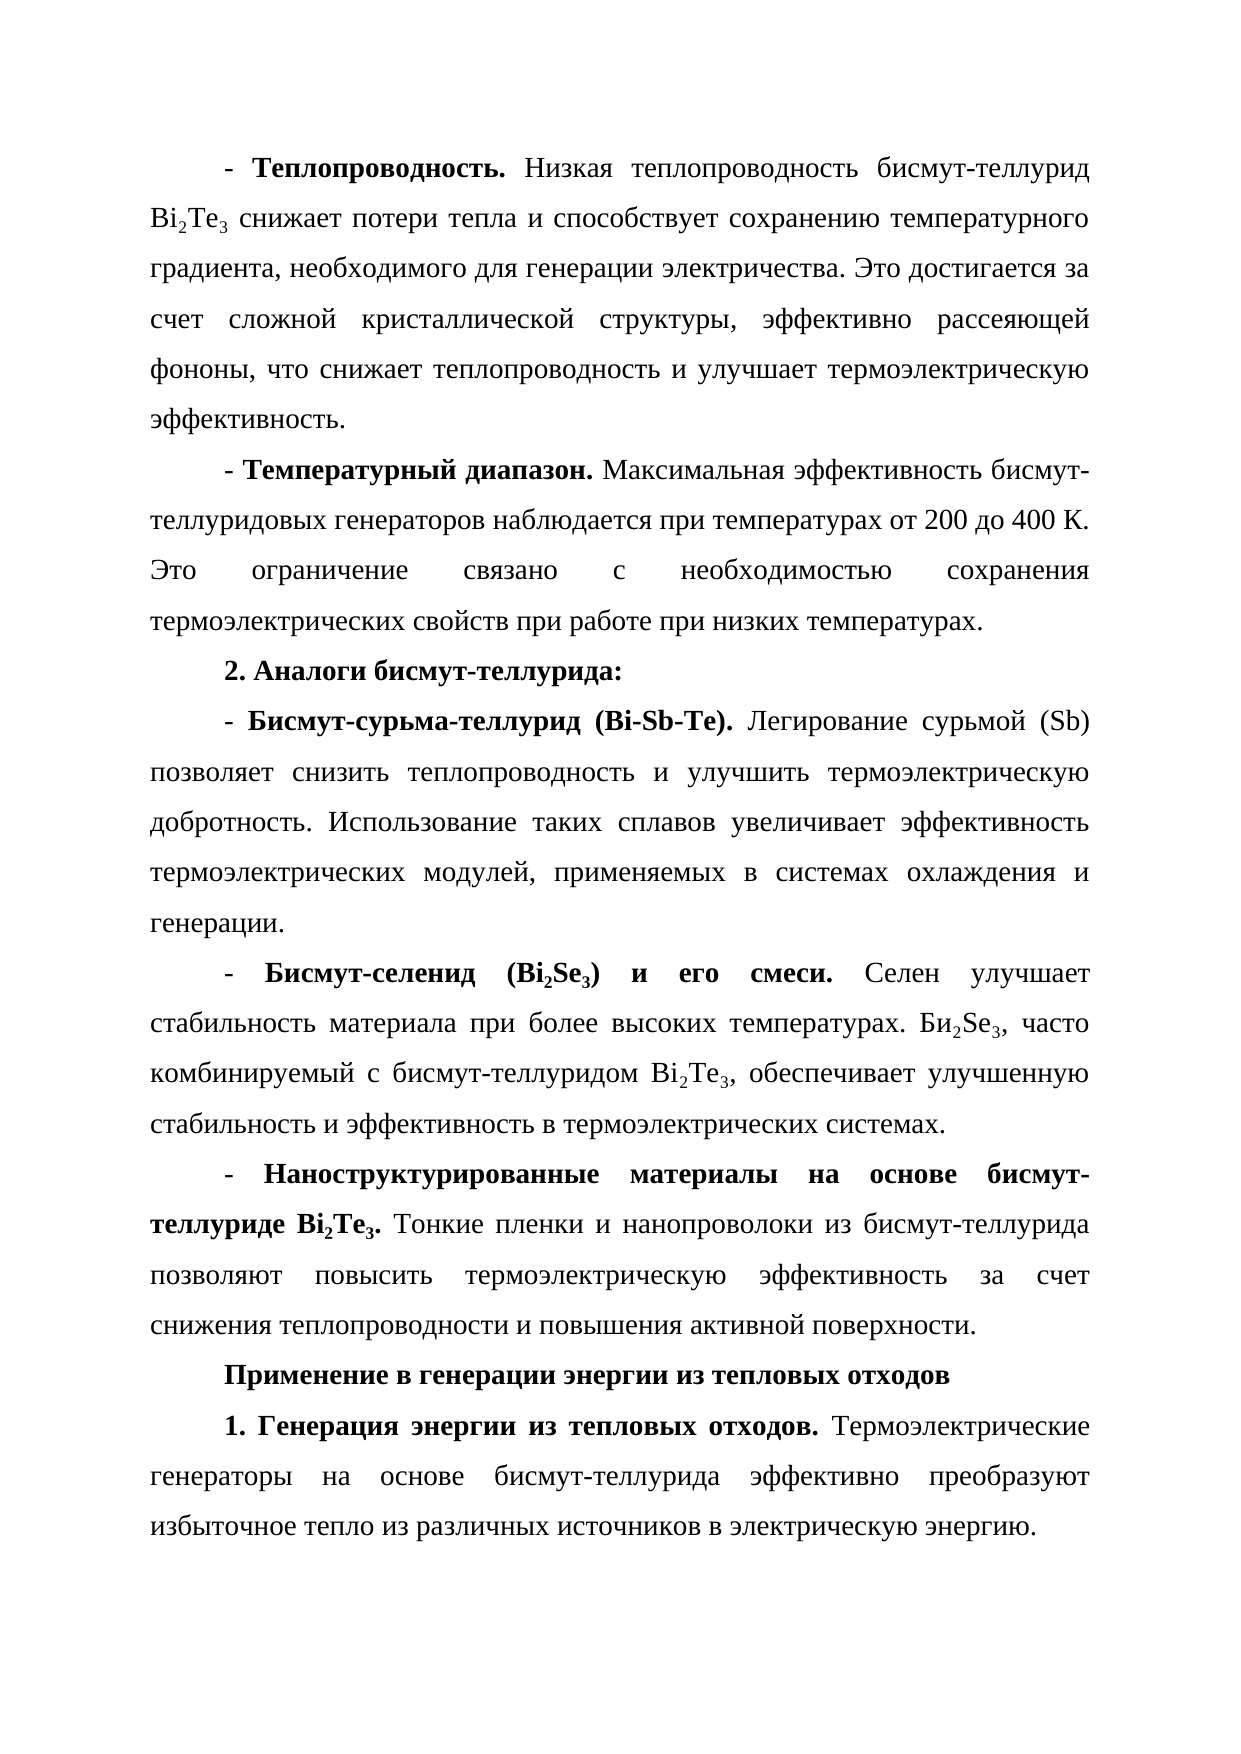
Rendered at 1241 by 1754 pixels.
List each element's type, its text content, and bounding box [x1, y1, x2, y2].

text - Наноструктурированные материалы на основе бисмут-теллуриде Bi₂Te₃. Тонкие пленки и нанопроволоки из бисмут-теллурида позволяют повысить термоэлектрическую эффективность за счет снижения теплопроводности и повышения активной поверхности. [150, 1156, 1090, 1341]
text - Бисмут-селенид (Bi₂Se₃) и его смеси. Селен улучшает стабильность материала при более высоких температурах. Би₂Se₃, часто комбинируемый с бисмут-теллуридом Bi₂Te₃, обеспечивает улучшенную стабильность и эффективность в термоэлектрических системах. [150, 955, 1090, 1139]
text 1. Генерация энергии из тепловых отходов. Термоэлектрические генераторы на основе бисмут-теллурида эффективно преобразуют избыточное тепло из различных источников в электрическую энергию. [150, 1408, 1090, 1542]
text - Теплопроводность. Низкая теплопроводность бисмут-теллурид Bi₂Te₃ снижает потери тепла и способствует сохранению температурного градиента, необходимого для генерации электричества. Это достигается за счет сложной кристаллической структуры, эффективно рассеяющей фононы, что снижает теплопроводность и улучшает термоэлектрическую эффективность. [150, 150, 1090, 435]
text - Бисмут-сурьма-теллурид (Bi-Sb-Te). Легирование сурьмой (Sb) позволяет снизить теплопроводность и улучшить термоэлектрическую добротность. Использование таких сплавов увеличивает эффективность термоэлектрических модулей, применяемых в системах охлаждения и генерации. [150, 703, 1090, 938]
text Применение в генерации энергии из тепловых отходов [150, 1357, 1090, 1391]
text - Температурный диапазон. Максимальная эффективность бисмут-теллуридовых генераторов наблюдается при температурах от 200 до 400 К. Это ограничение связано с необходимостью сохранения термоэлектрических свойств при работе при низких температурах. [150, 452, 1090, 636]
text 2. Аналоги бисмут-теллурида: [150, 653, 1090, 687]
